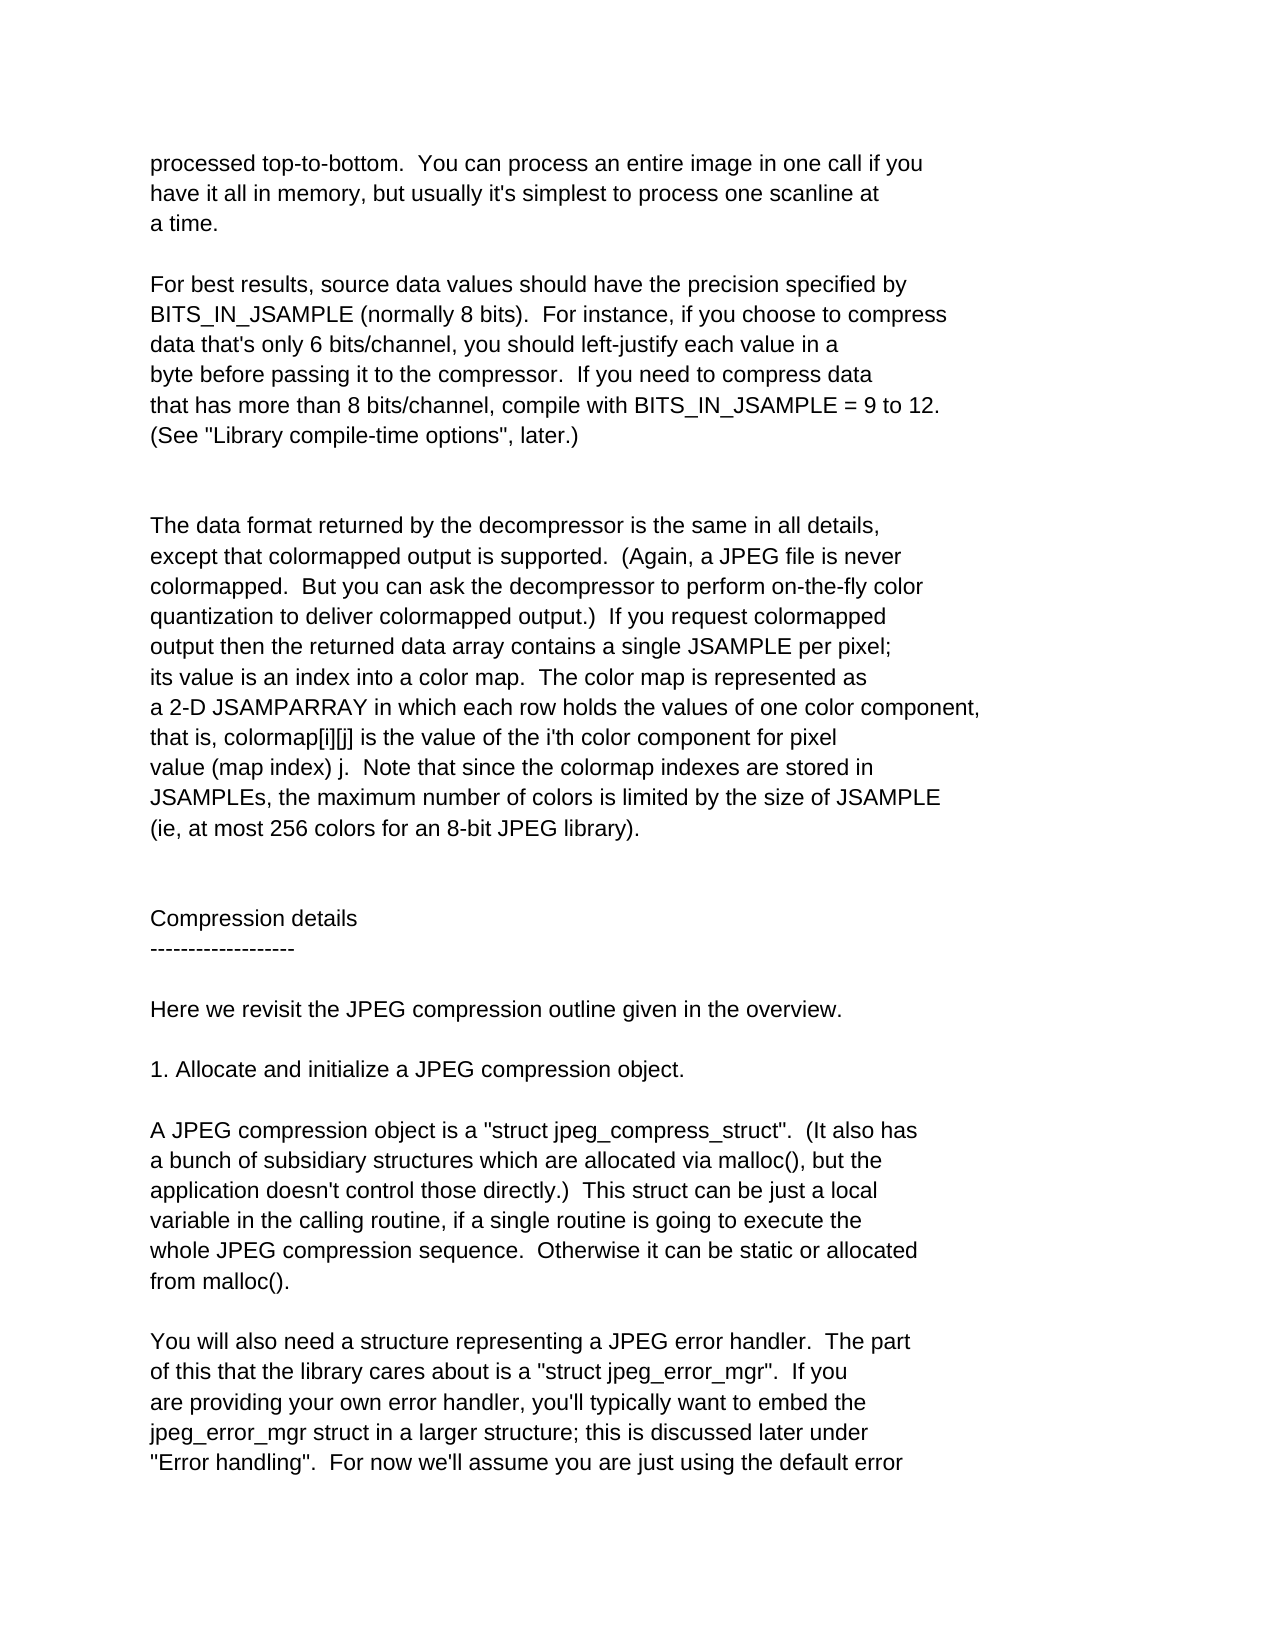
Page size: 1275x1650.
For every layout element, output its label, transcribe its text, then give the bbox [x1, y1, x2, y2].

text processed top-to-bottom. You can process an entire image in one call if you [150, 150, 1125, 176]
text whole JPEG compression sequence. Otherwise it can be static or allocated [150, 1237, 1125, 1264]
text (ie, at most 256 colors for an 8-bit JPEG library). [150, 814, 1125, 841]
text A JPEG compression object is a "struct jpeg_compress_struct". (It also has [150, 1117, 1125, 1143]
text except that colormapped output is supported. (Again, a JPEG file is never [150, 543, 1125, 569]
text Compression details [150, 905, 1125, 932]
text application doesn't control those directly.) This struct can be just a local [150, 1177, 1125, 1203]
text data that's only 6 bits/channel, you should left-justify each value in a [150, 331, 1125, 358]
text byte before passing it to the compressor. If you need to compress data [150, 361, 1125, 388]
text that has more than 8 bits/channel, compile with BITS_IN_JSAMPLE = 9 to 12. [150, 392, 1125, 418]
text have it all in memory, but usually it's simplest to process one scanline at [150, 180, 1125, 207]
text are providing your own error handler, you'll typically want to embed the [150, 1388, 1125, 1415]
text "Error handling". For now we'll assume you are just using the default error [150, 1449, 1125, 1475]
text Here we revisit the JPEG compression outline given in the overview. [150, 996, 1125, 1022]
text ------------------- [150, 935, 1125, 962]
text its value is an index into a color map. The color map is represented as [150, 663, 1125, 690]
text from malloc(). [150, 1268, 1125, 1294]
text a 2-D JSAMPARRAY in which each row holds the values of one color component, [150, 694, 1125, 720]
text (See "Library compile-time options", later.) [150, 422, 1125, 448]
text that is, colormap[i][j] is the value of the i'th color component for pixel [150, 724, 1125, 750]
text JSAMPLEs, the maximum number of colors is limited by the size of JSAMPLE [150, 784, 1125, 811]
text The data format returned by the decompressor is the same in all details, [150, 512, 1125, 539]
text 1. Allocate and initialize a JPEG compression object. [150, 1056, 1125, 1083]
text BITS_IN_JSAMPLE (normally 8 bits). For instance, if you choose to compress [150, 301, 1125, 327]
text For best results, source data values should have the precision specified by [150, 271, 1125, 297]
text a bunch of subsidiary structures which are allocated via malloc(), but the [150, 1147, 1125, 1173]
text colormapped. But you can ask the decompressor to perform on-the-fly color [150, 573, 1125, 599]
text a time. [150, 210, 1125, 237]
text variable in the calling routine, if a single routine is going to execute the [150, 1207, 1125, 1234]
text output then the returned data array contains a single JSAMPLE per pixel; [150, 633, 1125, 660]
text quantization to deliver colormapped output.) If you request colormapped [150, 603, 1125, 629]
text You will also need a structure representing a JPEG error handler. The part [150, 1328, 1125, 1354]
text value (map index) j. Note that since the colormap indexes are stored in [150, 754, 1125, 781]
text jpeg_error_mgr struct in a larger structure; this is discussed later under [150, 1419, 1125, 1445]
text of this that the library cares about is a "struct jpeg_error_mgr". If you [150, 1358, 1125, 1385]
